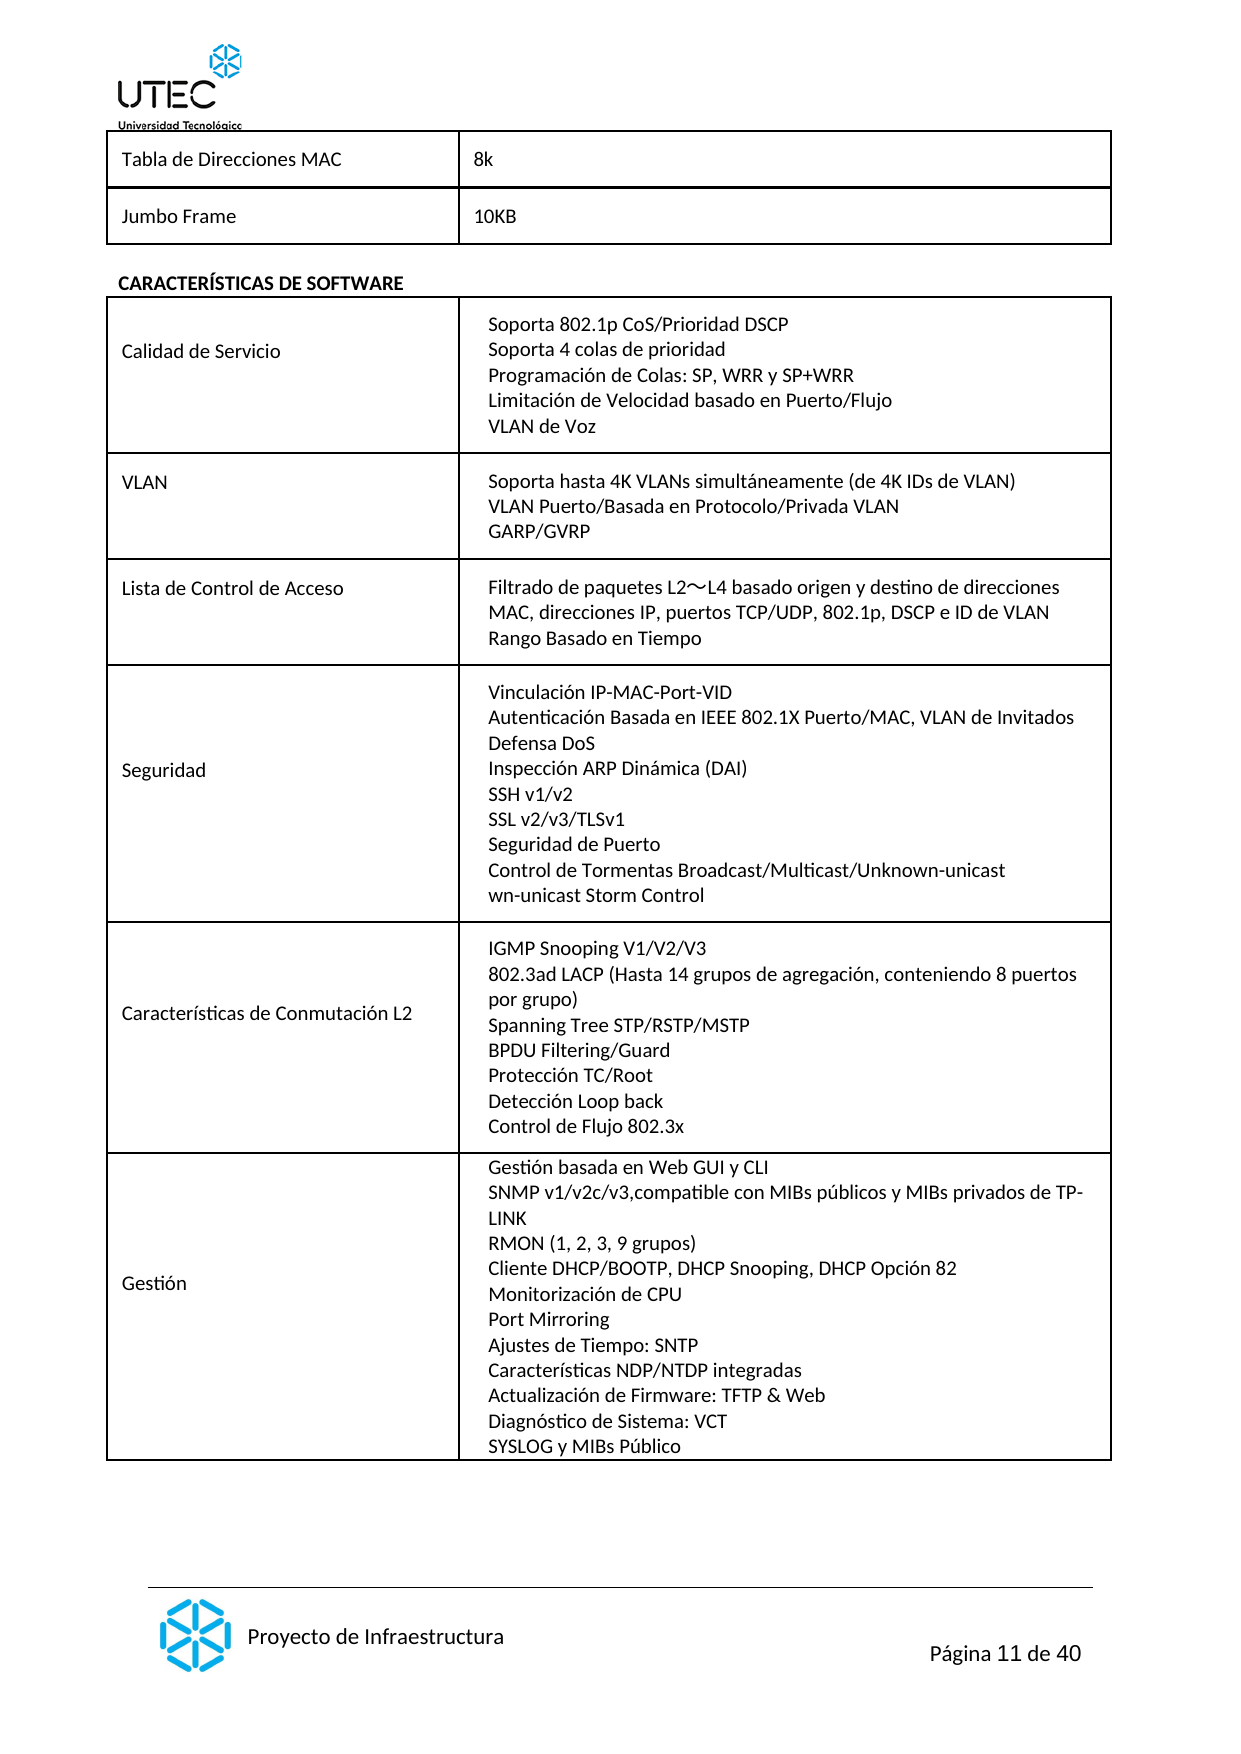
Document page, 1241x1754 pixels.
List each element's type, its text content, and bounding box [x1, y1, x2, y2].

picture [216, 48, 224, 58]
table_cell IGMP Snooping V1/V2/V3 802.3ad LACP (Hasta 14 grupos de agregación, conteniendo 8 puertos por grupo) Spanning Tree STP/RSTP/MSTP BPDU Filtering/Guard Protección TC/Root Detección Loop back Control de Flujo 802.3x [460, 923, 1110, 1152]
picture [216, 66, 224, 75]
table_cell Lista de Control de Acceso [108, 560, 458, 664]
picture [228, 48, 236, 57]
table_cell Jumbo Frame [108, 189, 458, 243]
table_header Calidad de Servicio [108, 298, 458, 452]
picture [158, 1598, 233, 1674]
table_cell Seguridad [108, 666, 458, 921]
picture [228, 66, 236, 74]
table_cell Filtrado de paquetes L2～L4 basado origen y destino de direcciones MAC, direcciones IP, puertos TCP/UDP, 802.1p, DSCP e ID de VLAN Rango Basado en Tiempo [460, 560, 1110, 664]
table_cell 10KB [460, 189, 1110, 243]
table_cell Vinculación IP-MAC-Port-VID Autenticación Basada en IEEE 802.1X Puerto/MAC, VLAN de Invitados Defensa DoS Inspección ARP Dinámica (DAI) SSH v1/v2 SSL v2/v3/TLSv1 Seguridad de Puerto Control de Tormentas Broadcast/Multicast/Unknown-unicast wn-unicast Storm Control [460, 666, 1110, 921]
picture [213, 57, 221, 67]
table_cell Tabla de Direcciones MAC [108, 132, 458, 186]
table_cell 8k [460, 132, 1110, 186]
picture [232, 44, 242, 55]
table_cell Características de Conmutación L2 [108, 923, 458, 1152]
table_cell VLAN [108, 454, 458, 558]
text CARACTERÍSTICAS DE SOFTWARE [118, 270, 1122, 296]
table_cell Soporta hasta 4K VLANs simultáneamente (de 4K IDs de VLAN) VLAN Puerto/Basada en Protocolo/Privada VLAN GARP/GVRP [460, 454, 1110, 558]
picture [118, 44, 242, 130]
table_cell Gestión [108, 1154, 458, 1459]
table_header Soporta 802.1p CoS/Prioridad DSCP Soporta 4 colas de prioridad Programación de Colas: SP, WRR y SP+WRR Limitación de Velocidad basado en Puerto/Flujo VLAN de Voz [460, 298, 1110, 452]
picture [231, 57, 239, 66]
